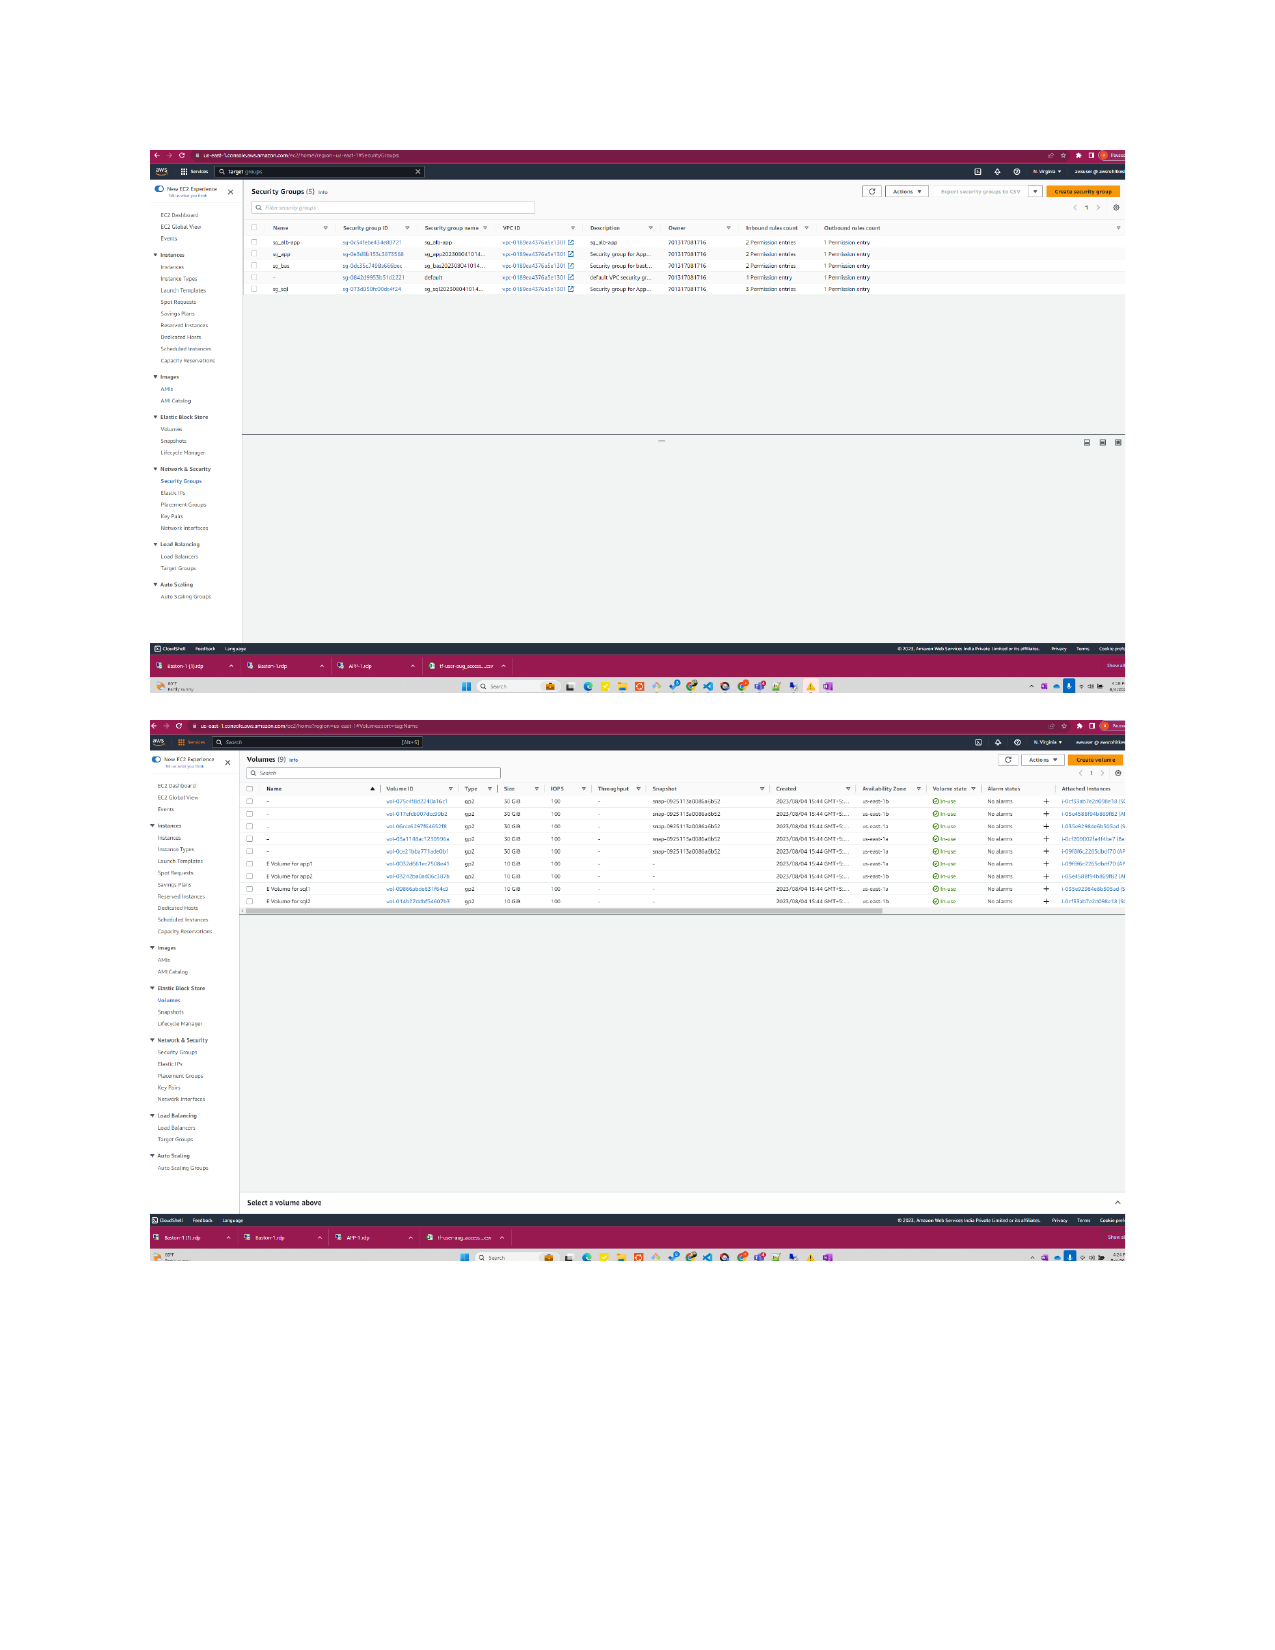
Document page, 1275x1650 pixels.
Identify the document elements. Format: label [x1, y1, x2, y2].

picture [150, 720, 1125, 1261]
picture [150, 150, 1125, 693]
